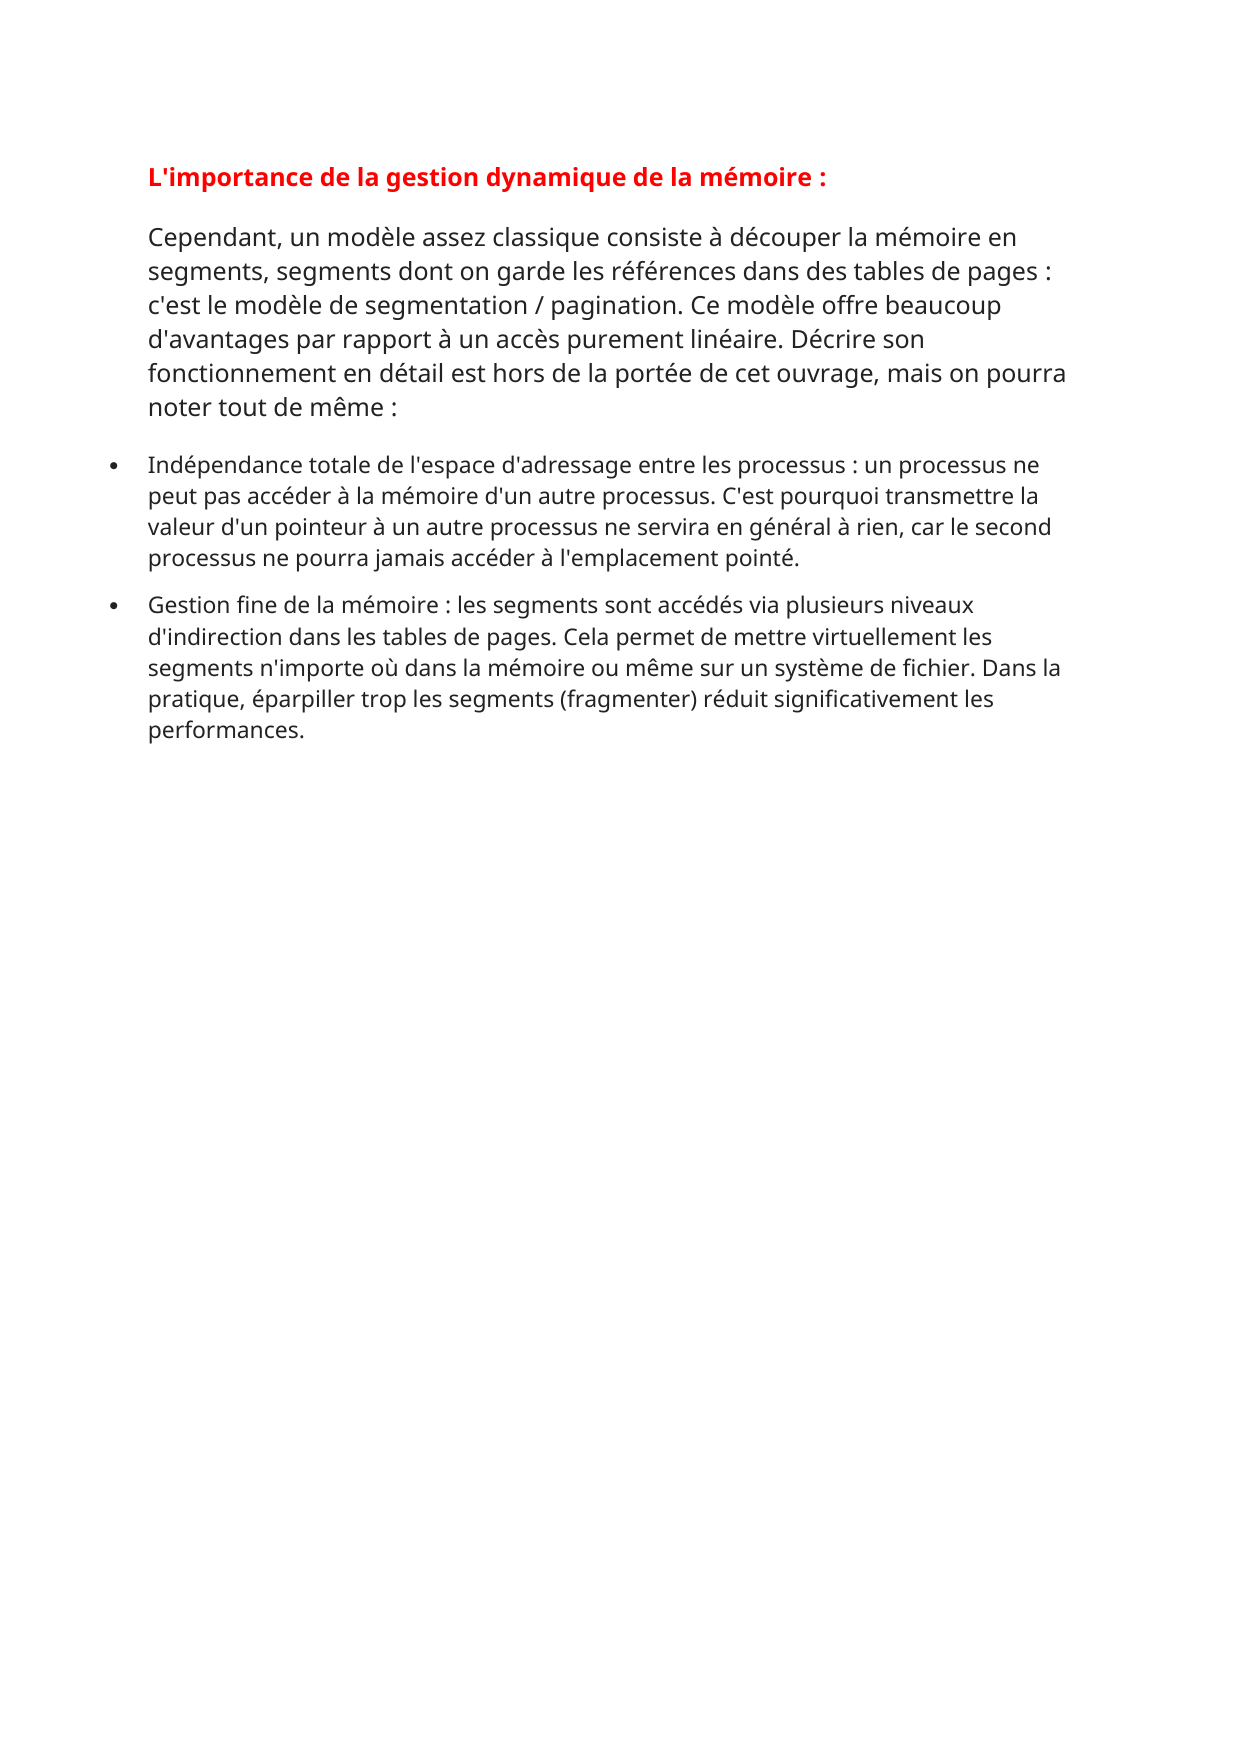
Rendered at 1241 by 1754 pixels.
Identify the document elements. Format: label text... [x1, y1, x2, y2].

text L'importance de la gestion dynamique de la mémoire : [148, 160, 1093, 194]
list Gestion fine de la mémoire : les segments sont accédés via plusieurs niveaux d'indirection dans les tables de pages. Cela permet de mettre virtuellement les segments n'importe où dans la mémoire ou même sur un système de fichier. Dans la pratique, éparpiller trop les segments (fragmenter) réduit significativement les performances. [110, 589, 1093, 745]
text Cependant, un modèle assez classique consiste à découper la mémoire en segments, segments dont on garde les références dans des tables de pages : c'est le modèle de segmentation / pagination. Ce modèle offre beaucoup d'avantages par rapport à un accès purement linéaire. Décrire son fonctionnement en détail est hors de la portée de cet ouvrage, mais on pourra noter tout de même : [148, 219, 1093, 423]
list Indépendance totale de l'espace d'adressage entre les processus : un processus ne peut pas accéder à la mémoire d'un autre processus. C'est pourquoi transmettre la valeur d'un pointeur à un autre processus ne servira en général à rien, car le second processus ne pourra jamais accéder à l'emplacement pointé. [110, 448, 1093, 573]
